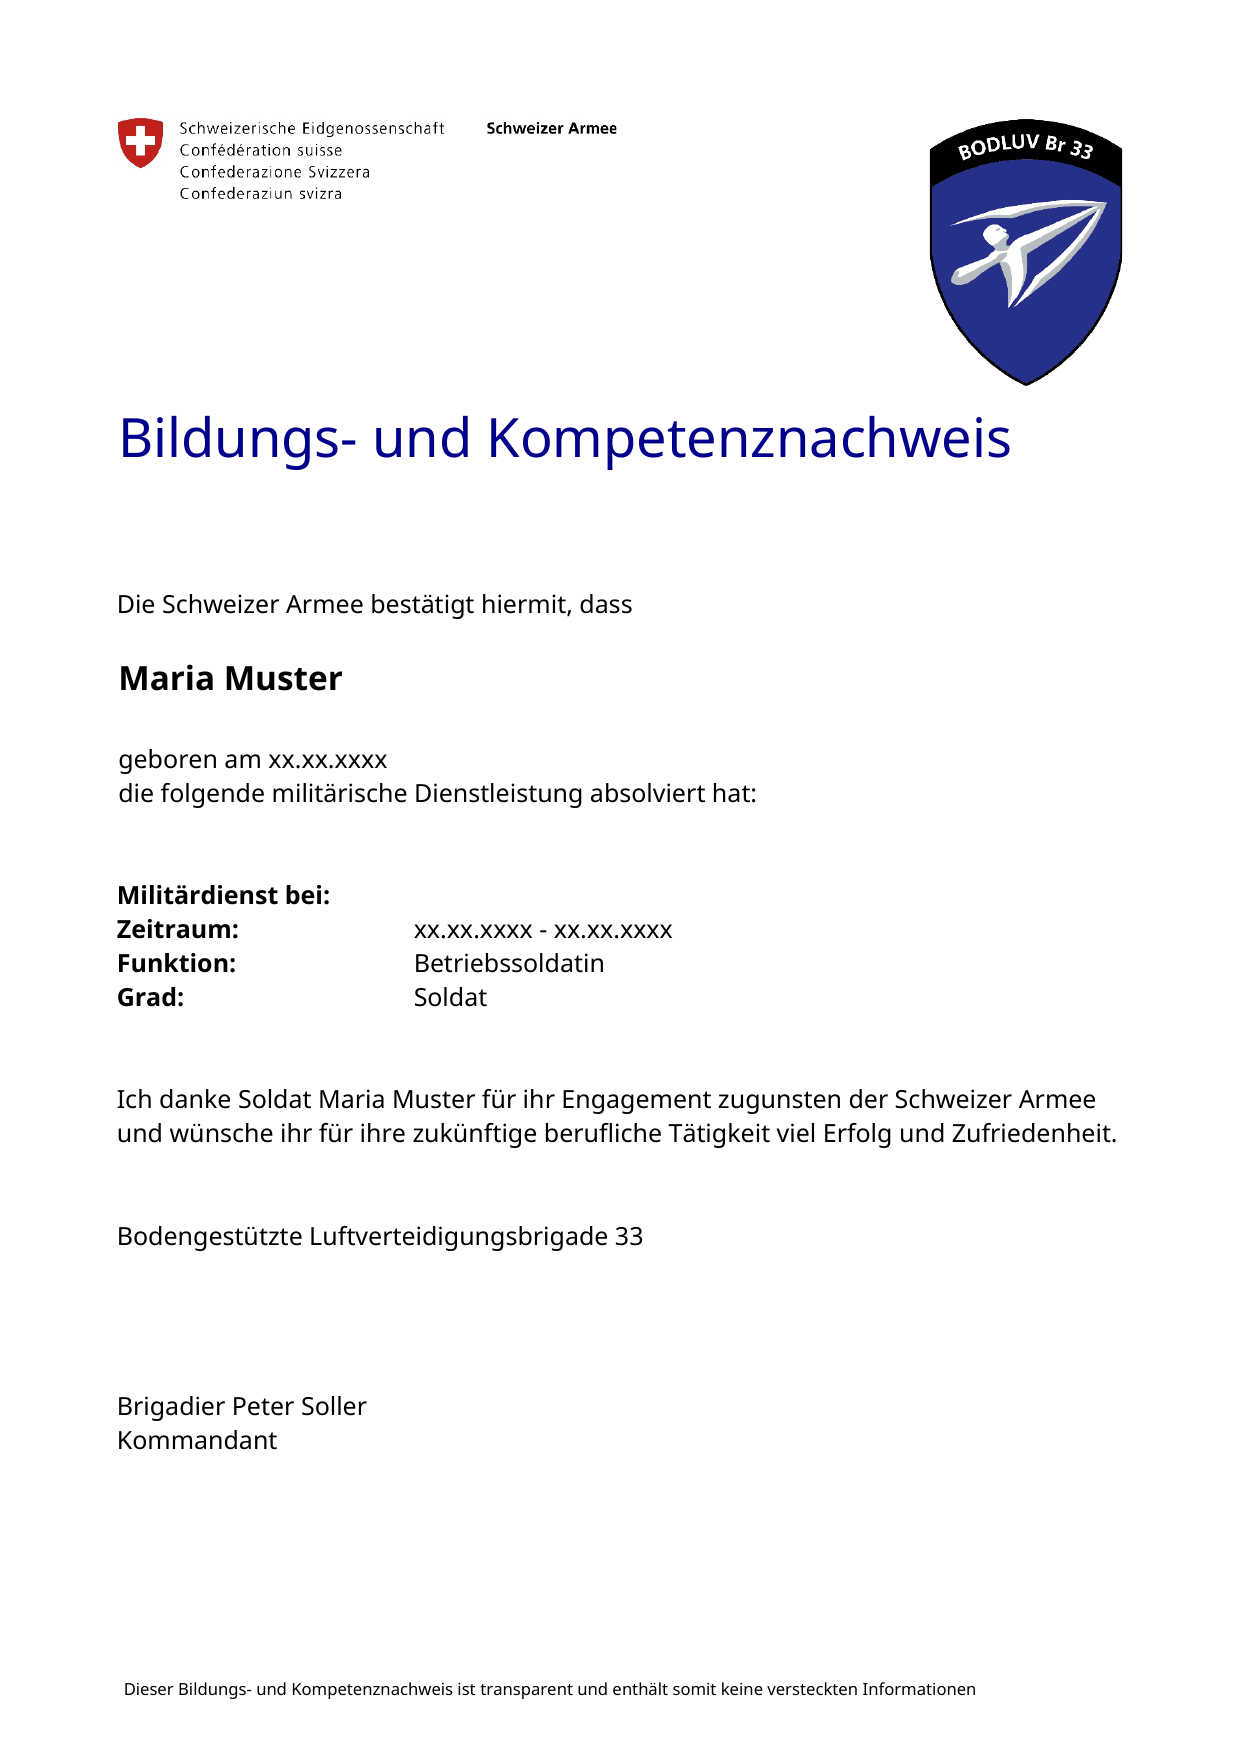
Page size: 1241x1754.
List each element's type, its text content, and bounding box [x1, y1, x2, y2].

picture [118, 118, 617, 199]
text Brigadier Peter Soller [117, 1388, 1122, 1423]
picture [929, 119, 1123, 386]
text Maria Muster [118, 655, 1122, 701]
text Grad: Soldat [117, 980, 1122, 1014]
text Ich danke Soldat Maria Muster für ihr Engagement zugunsten der Schweizer Armee und wünsche ihr für ihre zukünftige berufliche Tätigkeit viel Erfolg und Zufriedenheit. [117, 1048, 1122, 1150]
text Bodengestützte Luftverteidigungsbrigade 33 [117, 1218, 1122, 1252]
text Zeitraum: xx.xx.xxxx - xx.xx.xxxx [117, 912, 1122, 946]
text Kommandant [117, 1423, 1122, 1457]
text geboren am xx.xx.xxxx [118, 741, 1122, 775]
text die folgende militärische Dienstleistung absolviert hat: [118, 775, 1122, 809]
text Die Schweizer Armee bestätigt hiermit, dass [117, 587, 1122, 621]
text Bildungs- und Kompetenznachweis [118, 400, 1122, 474]
text Militärdienst bei: [117, 878, 1122, 912]
text Funktion: Betriebssoldatin [117, 946, 1122, 980]
